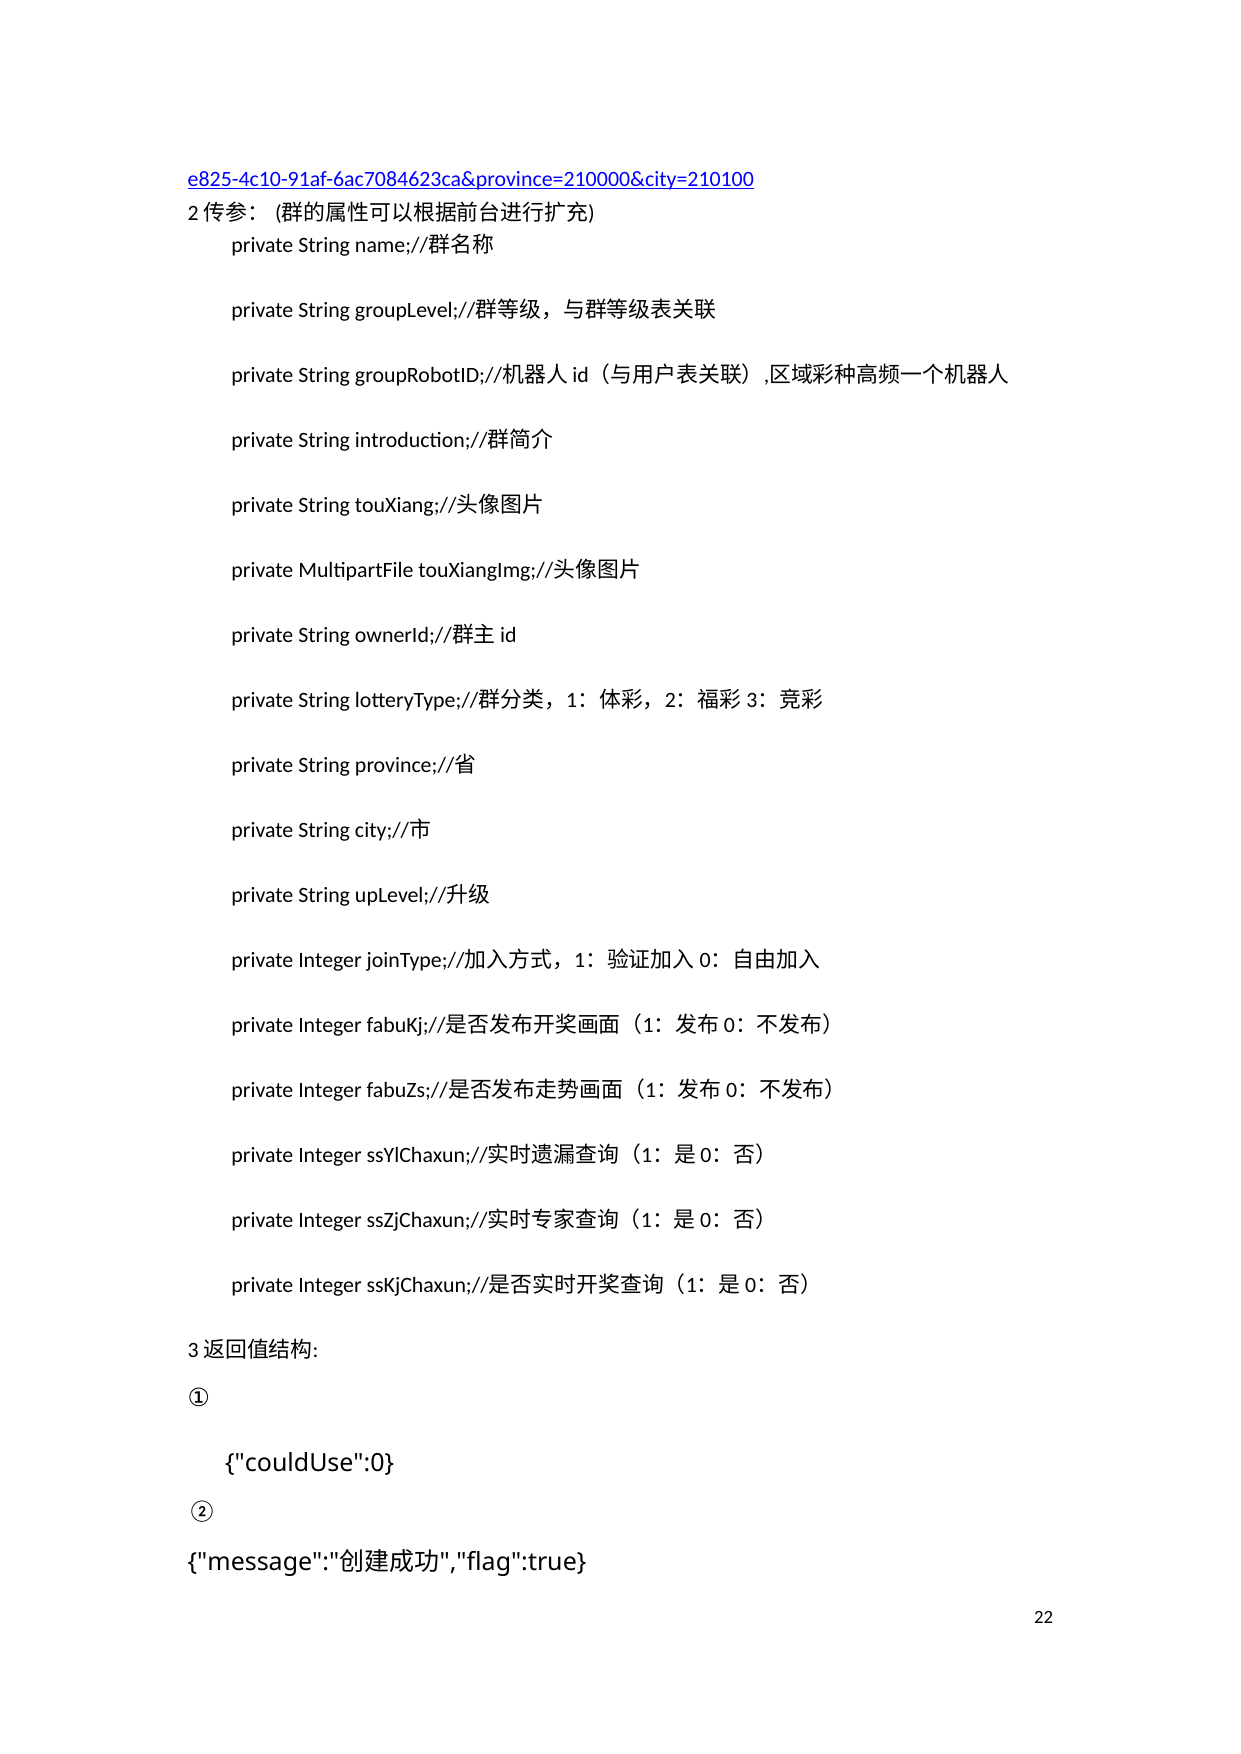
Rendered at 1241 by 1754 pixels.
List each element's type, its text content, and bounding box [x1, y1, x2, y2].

text 3返回值结构: [187, 1332, 1053, 1364]
text private MultipartFile touXiangImg;//头像图片 [187, 552, 1053, 584]
text {"message":"创建成功","flag":true} [187, 1527, 1053, 1592]
text 2传参： (群的属性可以根据前台进行扩充) [187, 194, 1053, 227]
text private String introduction;//群简介 [187, 422, 1053, 454]
text private String upLevel;//升级 [187, 877, 1053, 909]
text private String province;//省 [187, 747, 1053, 779]
text private String groupLevel;//群等级，与群等级表关联 [187, 292, 1053, 324]
text private String lotteryType;//群分类，1：体彩，2：福彩 3：竞彩 [187, 682, 1053, 714]
text private String name;//群名称 [187, 227, 1053, 259]
text http://localhost/webappProject/outerLGroup/createGroup?name=测试&ownerId=cd7ef935-e825-4c10-91af-6ac7084623ca&province=210000&city=210100 [187, 162, 1053, 194]
list {"couldUse":0} [225, 1429, 1053, 1494]
text private Integer joinType;//加入方式，1：验证加入 0：自由加入 [187, 942, 1053, 974]
text private Integer ssYlChaxun;//实时遗漏查询（1：是0：否） [187, 1137, 1053, 1169]
text private String city;//市 [187, 812, 1053, 844]
text private String touXiang;//头像图片 [187, 487, 1053, 519]
text private Integer ssKjChaxun;//是否实时开奖查询（1：是0：否） [187, 1267, 1053, 1299]
text private String ownerId;//群主id [187, 617, 1053, 649]
text private String groupRobotID;//机器人id（与用户表关联）,区域彩种高频一个机器人 [187, 357, 1053, 389]
text private Integer ssZjChaxun;//实时专家查询（1：是0：否） [187, 1202, 1053, 1234]
text private Integer fabuZs;//是否发布走势画面（1：发布0：不发布） [187, 1072, 1053, 1104]
text private Integer fabuKj;//是否发布开奖画面（1：发布0：不发布） [187, 1007, 1053, 1039]
